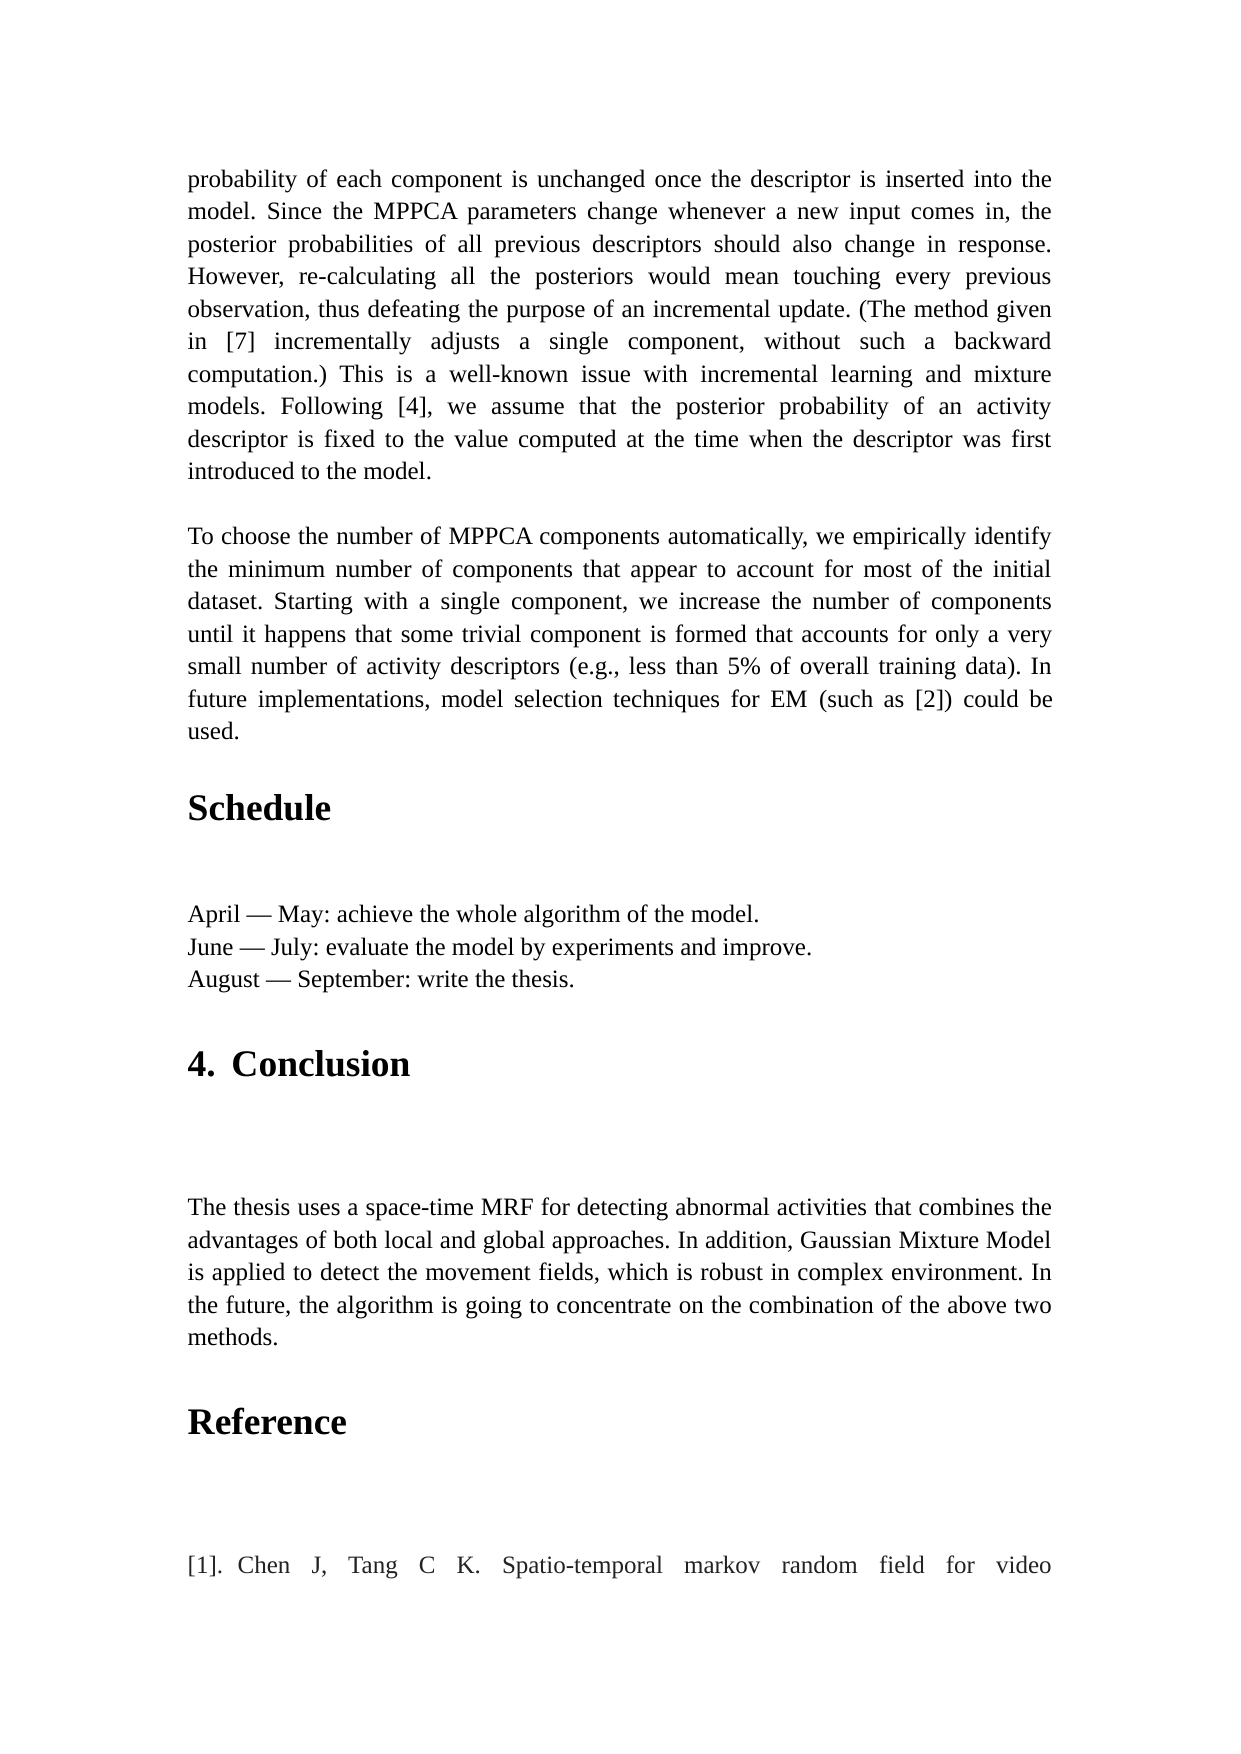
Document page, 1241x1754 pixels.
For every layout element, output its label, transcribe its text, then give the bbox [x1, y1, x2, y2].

subtitle Schedule [187, 774, 1053, 839]
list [187, 1549, 1053, 1581]
text The thesis uses a space-time MRF for detecting abnormal activities that combines the advantages of both local and global approaches. In addition, Gaussian Mixture Model is applied to detect the movement fields, which is robust in complex environment. In the future, the algorithm is going to concentrate on the combination of the above two methods. [187, 1191, 1053, 1353]
text June — July: evaluate the model by experiments and improve. [187, 930, 1053, 963]
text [187, 162, 1053, 487]
text August — September: write the thesis. [187, 963, 1053, 995]
text April — May: achieve the whole algorithm of the model. [187, 898, 1053, 930]
text To choose the number of MPPCA components automatically, we empirically identify the minimum number of components that appear to account for most of the initial dataset. Starting with a single component, we increase the number of components until it happens that some trivial component is formed that accounts for only a very small number of activity descriptors (e.g., less than 5% of overall training data). In future implementations, model selection techniques for EM (such as [2]) could be used. [187, 519, 1053, 747]
subtitle Reference [187, 1388, 1053, 1453]
subtitle Conclusion [187, 1031, 1053, 1096]
